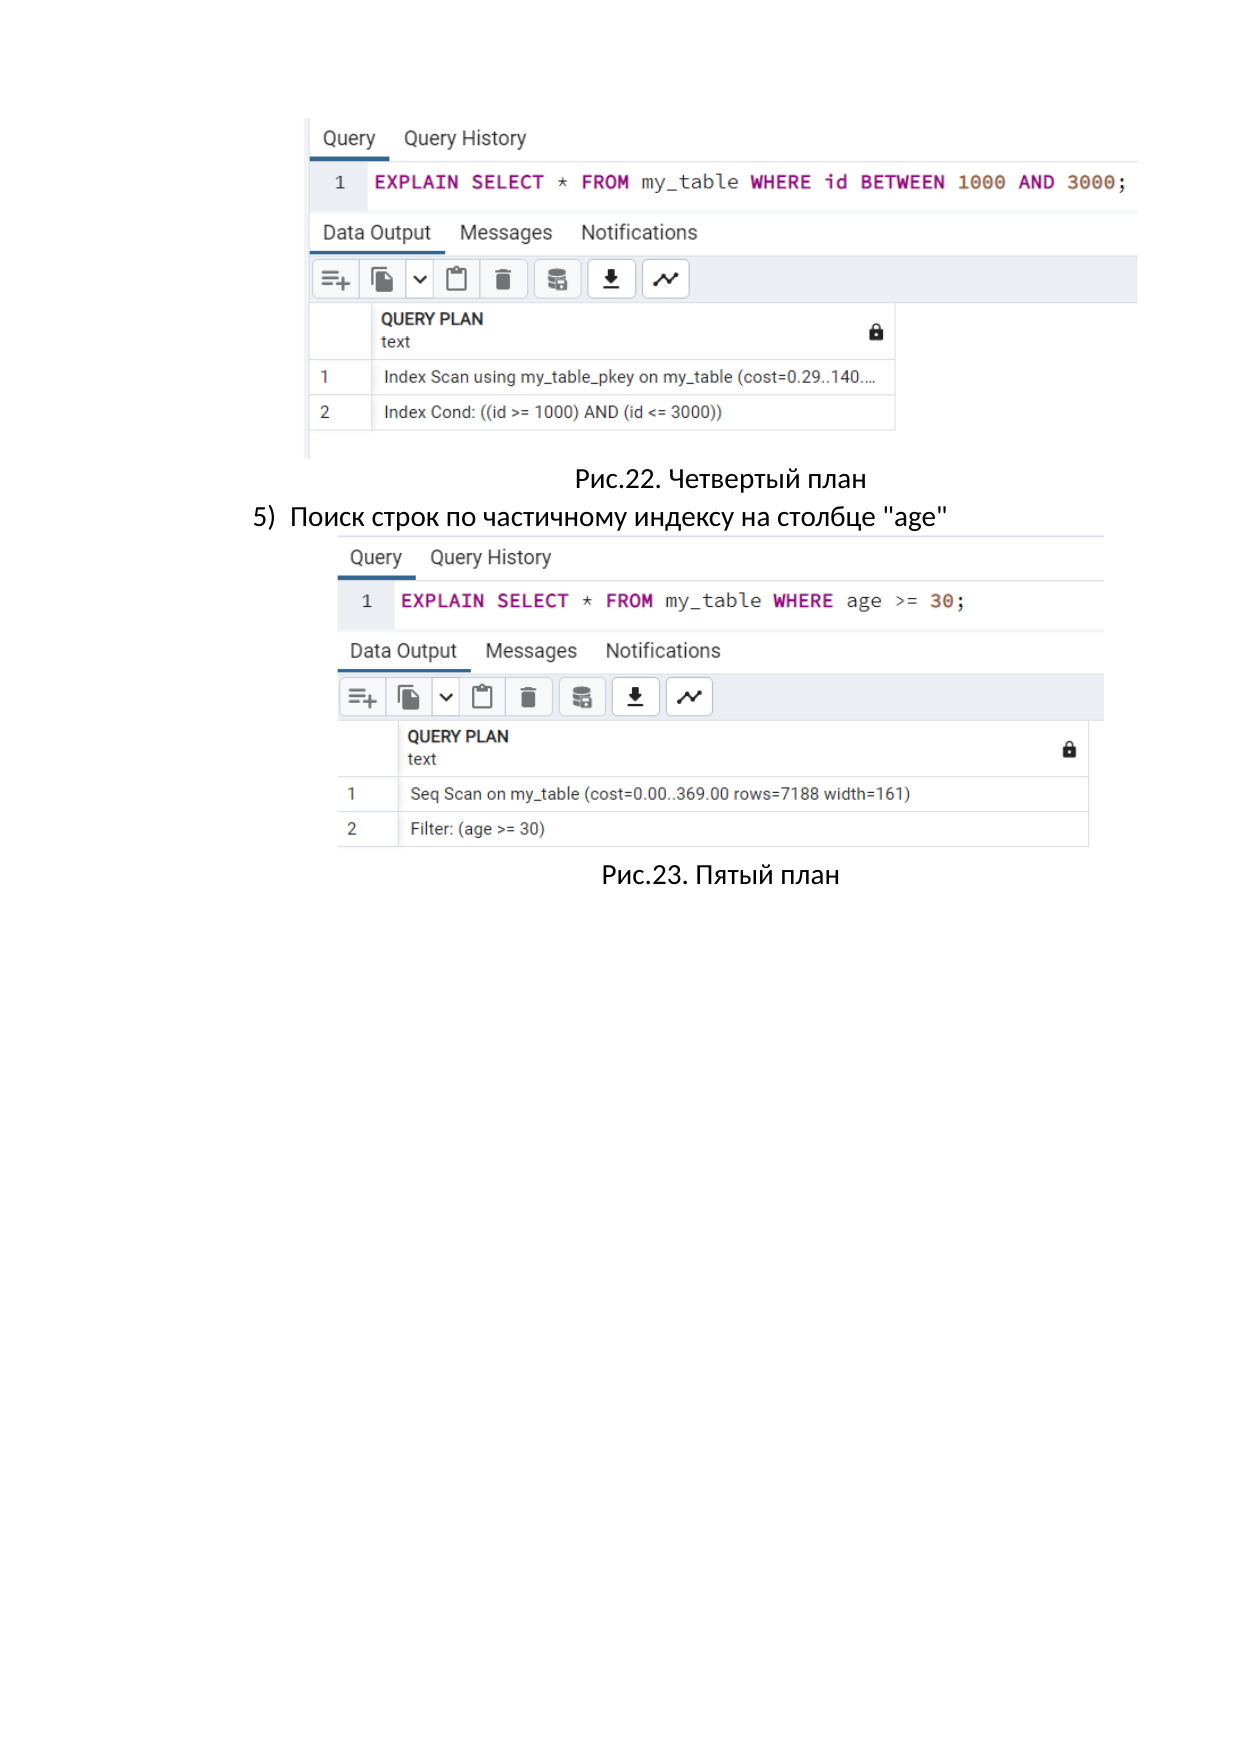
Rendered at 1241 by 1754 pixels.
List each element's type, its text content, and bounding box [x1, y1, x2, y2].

picture [337, 535, 1104, 855]
list Рис.23. Пятый план [290, 856, 1152, 891]
picture [303, 118, 1138, 459]
list Рис.22. Четвертый план [290, 460, 1152, 496]
list Поиск строк по частичному индексу на столбце "age" [252, 498, 1152, 533]
